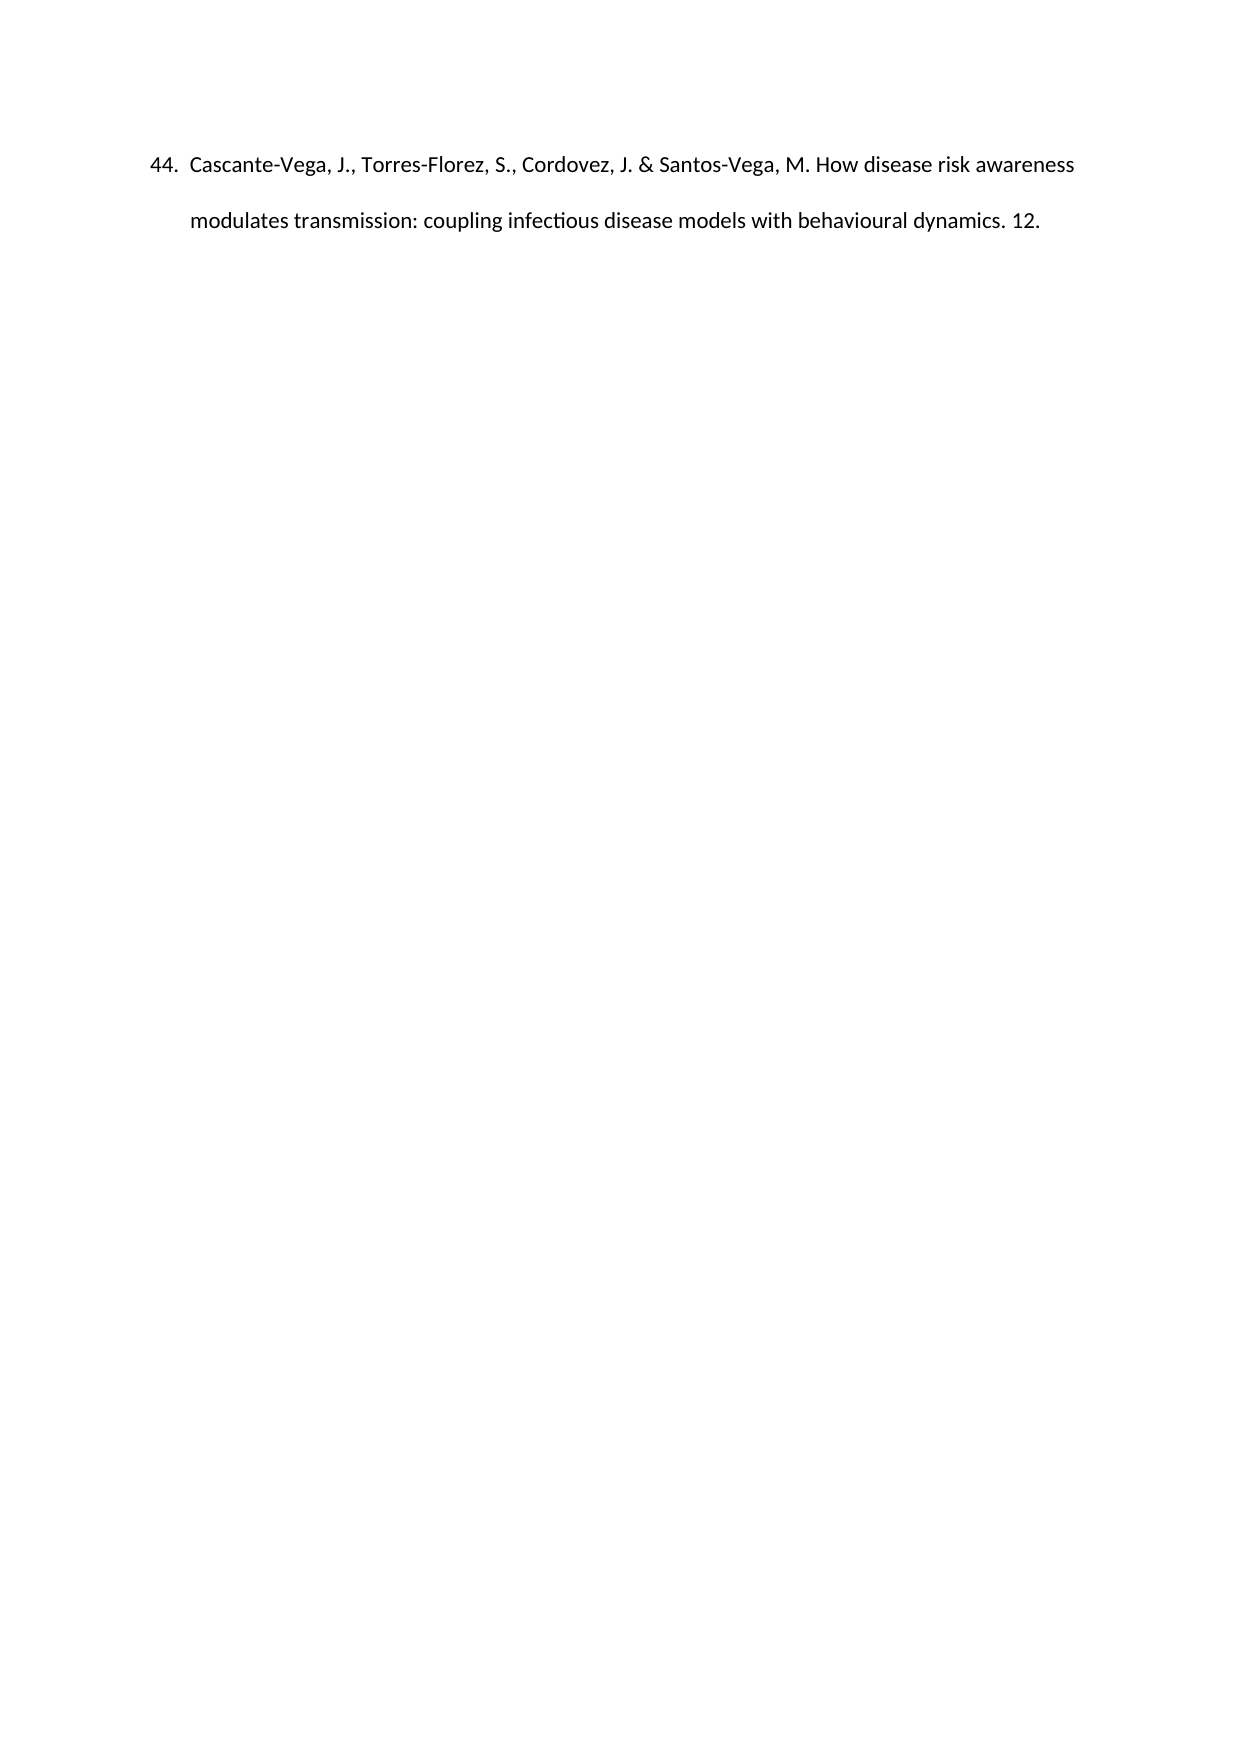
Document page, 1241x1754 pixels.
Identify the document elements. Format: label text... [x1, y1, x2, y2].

text 44. Cascante-Vega, J., Torres-Florez, S., Cordovez, J. & Santos-Vega, M. How disease risk awareness modulates transmission: coupling infectious disease models with behavioural dynamics. 12. [150, 150, 1090, 234]
